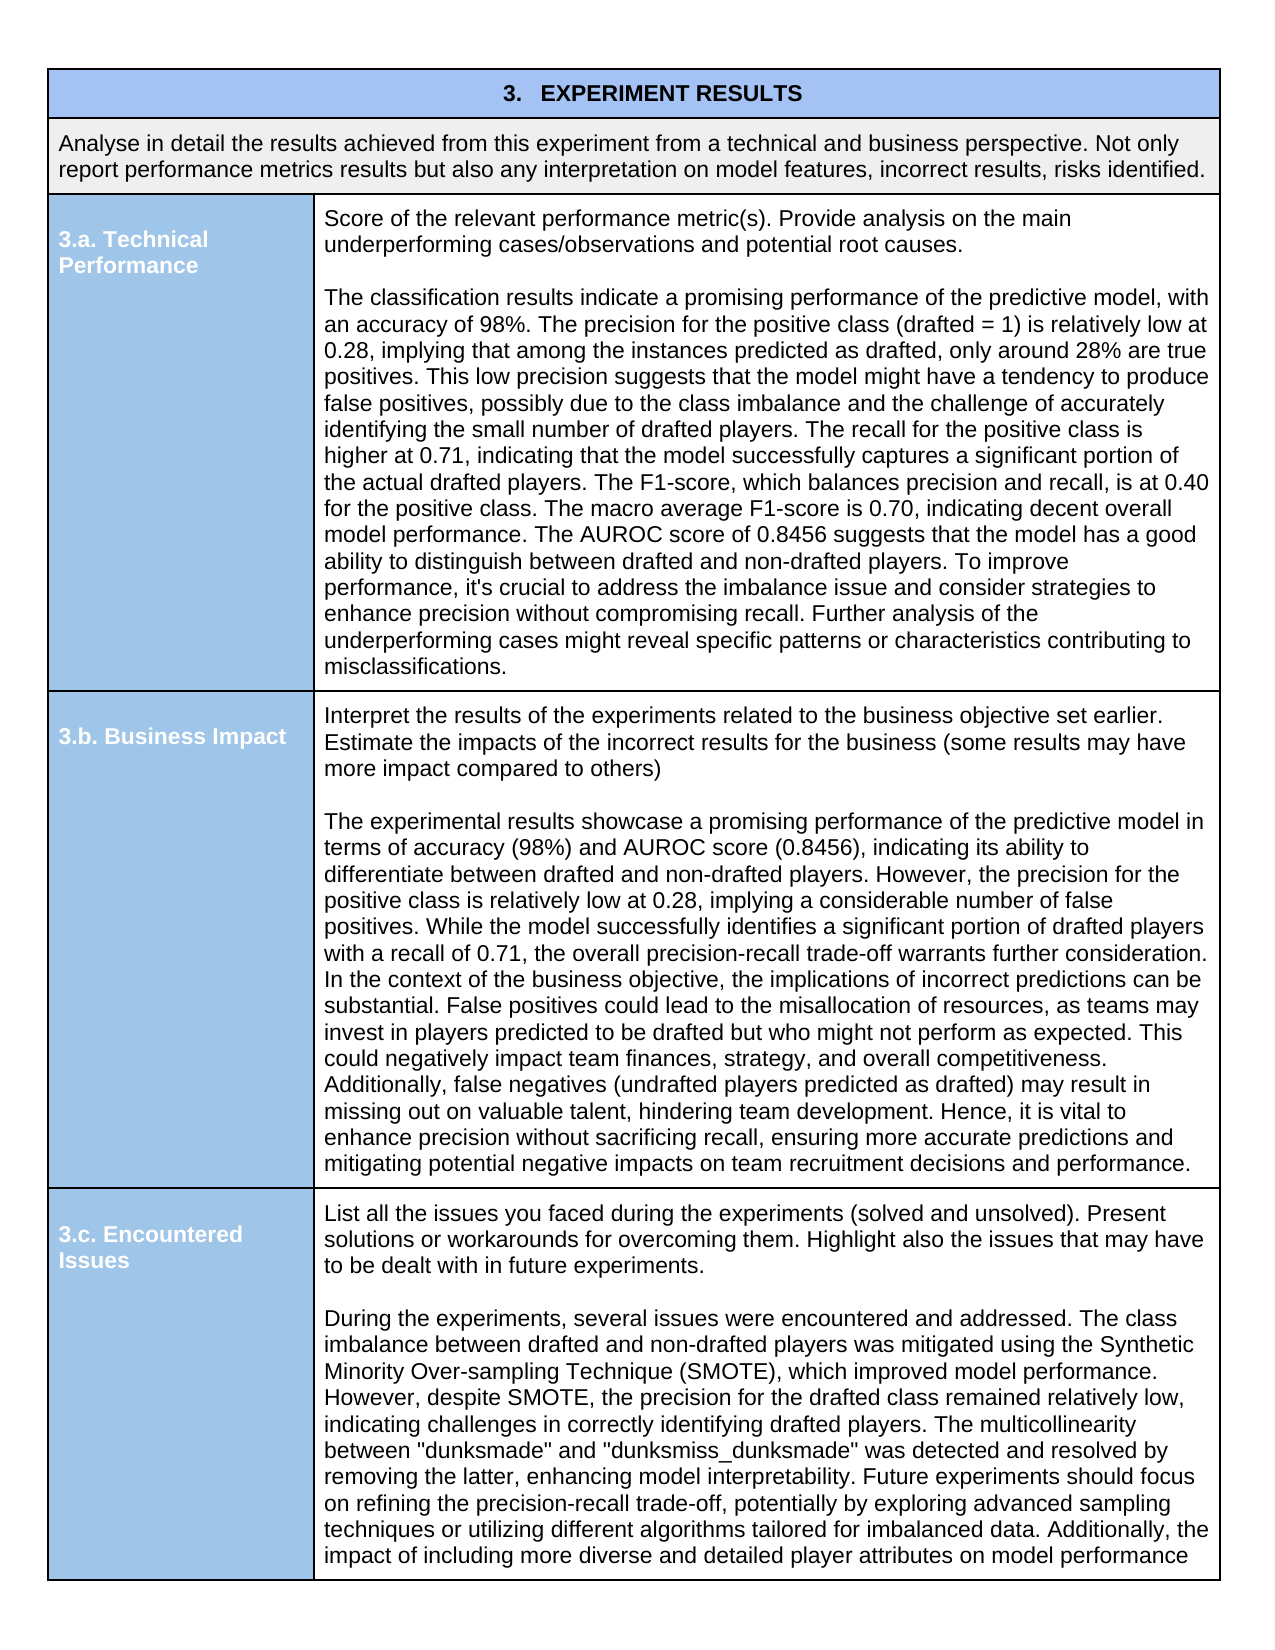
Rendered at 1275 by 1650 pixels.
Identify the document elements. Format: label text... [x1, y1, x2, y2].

table_header EXPERIMENT RESULTS [49, 70, 1219, 117]
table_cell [315, 1189, 1219, 1579]
table_cell Analyse in detail the results achieved from this experiment from a technical and business perspective. Not only report performance metrics results but also any interpretation on model features, incorrect results, risks identified. [49, 119, 1219, 193]
table_cell 3.b. Business Impact [49, 692, 313, 1187]
table_cell 3.a. Technical Performance [49, 195, 313, 690]
table_cell Score of the relevant performance metric(s). Provide analysis on the main underperforming cases/observations and potential root causes. The classification results indicate a promising performance of the predictive model, with an accuracy of 98%. The precision for the positive class (drafted = 1) is relatively low at 0.28, implying that among the instances predicted as drafted, only around 28% are true positives. This low precision suggests that the model might have a tendency to produce false positives, possibly due to the class imbalance and the challenge of accurately identifying the small number of drafted players. The recall for the positive class is higher at 0.71, indicating that the model successfully captures a significant portion of the actual drafted players. The F1-score, which balances precision and recall, is at 0.40 for the positive class. The macro average F1-score is 0.70, indicating decent overall model performance. The AUROC score of 0.8456 suggests that the model has a good ability to distinguish between drafted and non-drafted players. To improve performance, it's crucial to address the imbalance issue and consider strategies to enhance precision without compromising recall. Further analysis of the underperforming cases might reveal specific patterns or characteristics contributing to misclassifications. [315, 195, 1219, 690]
table_cell Interpret the results of the experiments related to the business objective set earlier. Estimate the impacts of the incorrect results for the business (some results may have more impact compared to others) The experimental results showcase a promising performance of the predictive model in terms of accuracy (98%) and AUROC score (0.8456), indicating its ability to differentiate between drafted and non-drafted players. However, the precision for the positive class is relatively low at 0.28, implying a considerable number of false positives. While the model successfully identifies a significant portion of drafted players with a recall of 0.71, the overall precision-recall trade-off warrants further consideration. In the context of the business objective, the implications of incorrect predictions can be substantial. False positives could lead to the misallocation of resources, as teams may invest in players predicted to be drafted but who might not perform as expected. This could negatively impact team finances, strategy, and overall competitiveness. Additionally, false negatives (undrafted players predicted as drafted) may result in missing out on valuable talent, hindering team development. Hence, it is vital to enhance precision without sacrificing recall, ensuring more accurate predictions and mitigating potential negative impacts on team recruitment decisions and performance. [315, 692, 1219, 1187]
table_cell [49, 1189, 313, 1579]
